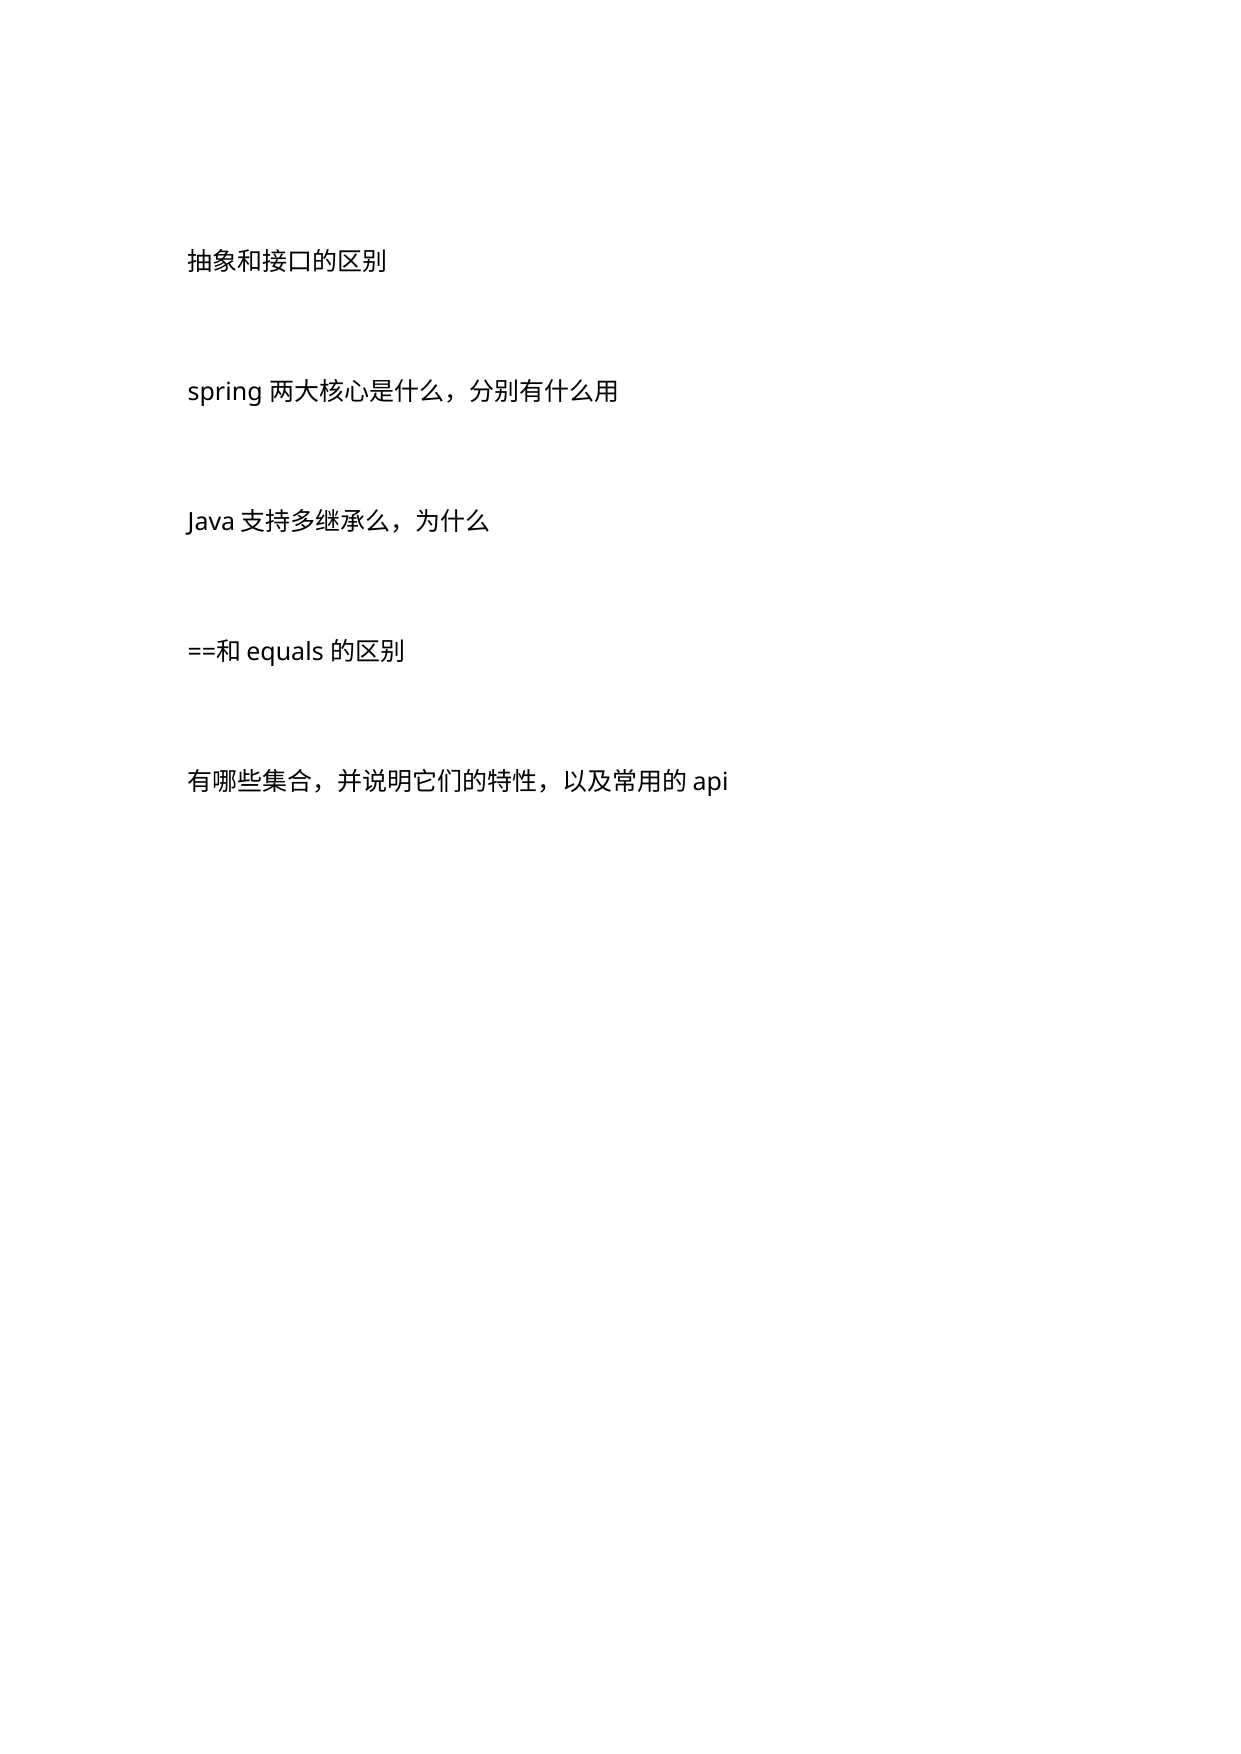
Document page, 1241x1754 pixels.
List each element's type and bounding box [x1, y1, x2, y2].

text [187, 162, 1053, 812]
